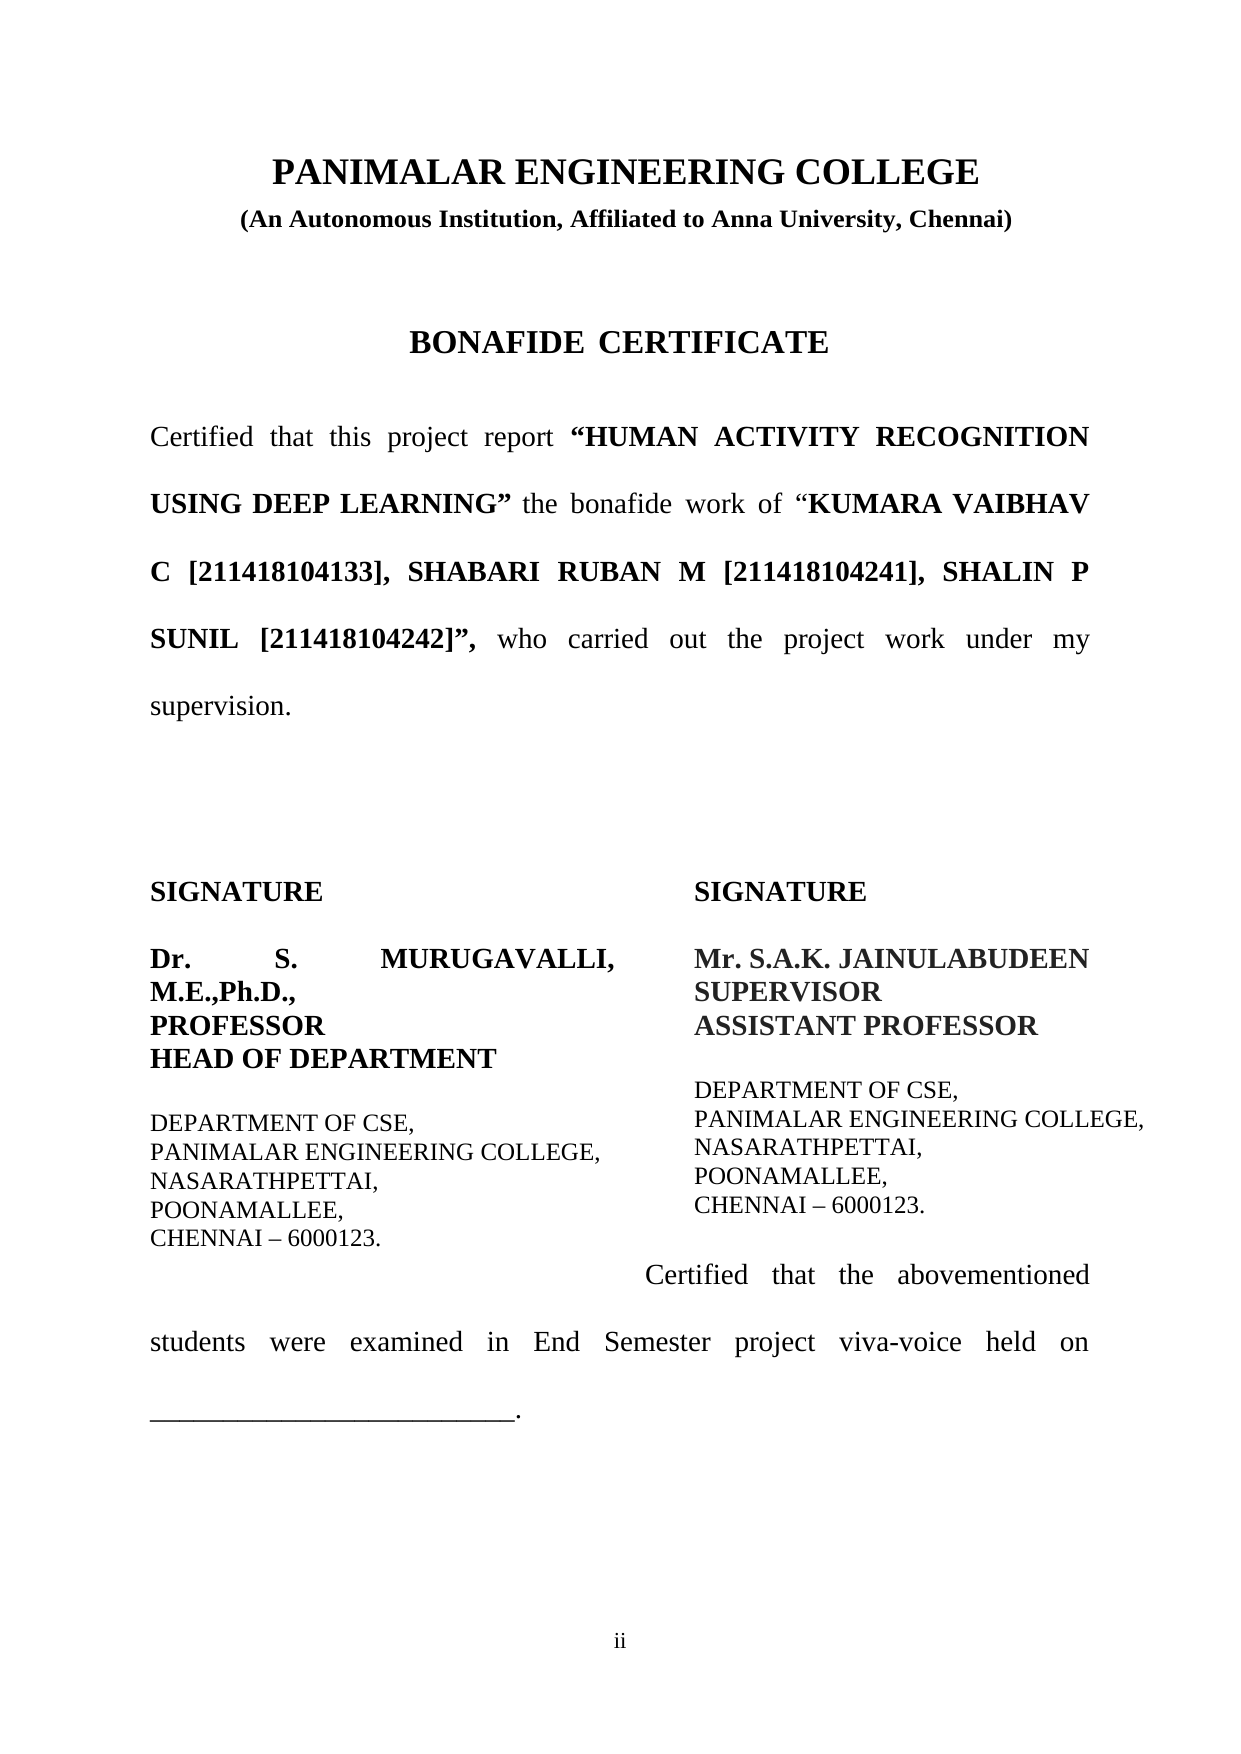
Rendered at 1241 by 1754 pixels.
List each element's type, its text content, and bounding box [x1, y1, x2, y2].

text Certified that the abovementioned students were examined in End Semester project viva-voice held on _________________________. [150, 955, 1090, 1425]
table_header SIGNATURE Dr. S. MURUGAVALLI, M.E.,Ph.D., PROFESSOR HEAD OF DEPARTMENT DEPARTMENT OF CSE, PANIMALAR ENGINEERING COLLEGE, NASARATHPETTAI, POONAMALLEE, CHENNAI – 6000123. [139, 874, 626, 1286]
subtitle PANIMALAR ENGINEERING COLLEGE [205, 150, 1047, 193]
table_header SIGNATURE Mr. S.A.K. JAINULABUDEEN SUPERVISOR ASSISTANT PROFESSOR DEPARTMENT OF CSE, PANIMALAR ENGINEERING COLLEGE, NASARATHPETTAI, POONAMALLEE, CHENNAI – 6000123. [683, 874, 1169, 1247]
text Certified that this project report “HUMAN ACTIVITY RECOGNITION USING DEEP LEARNING” the bonafide work of “KUMARA VAIBHAV C [211418104133], SHABARI RUBAN M [211418104241], SHALIN P SUNIL [211418104242]”, who carried out the project work under my supervision. [150, 419, 1090, 721]
subtitle (An Autonomous Institution, Affiliated to Anna University, Chennai) [205, 193, 1047, 236]
text BONAFIDE CERTIFICATE [205, 323, 1034, 361]
